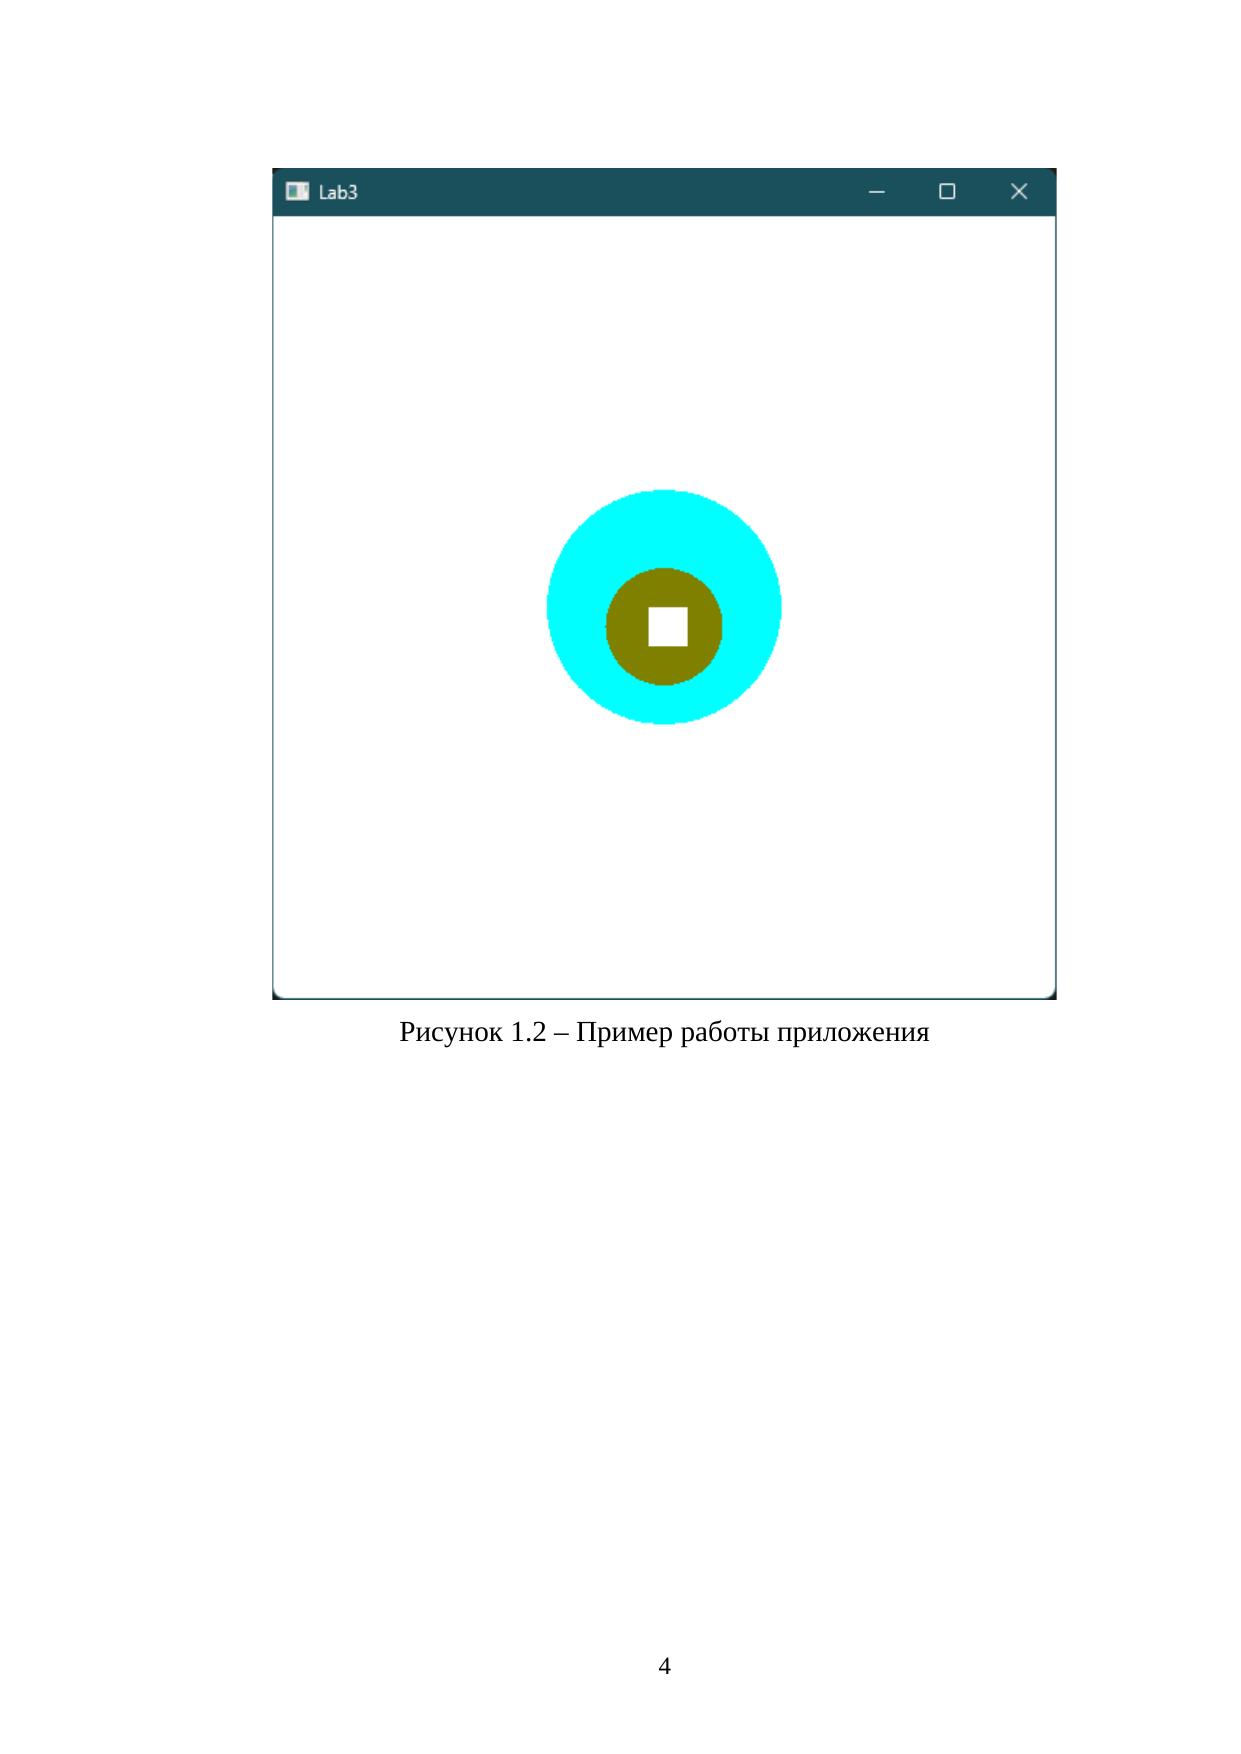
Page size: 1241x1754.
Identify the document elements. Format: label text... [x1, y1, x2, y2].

picture [272, 168, 1057, 1000]
text Рисунок 1.2 – Пример работы приложения [177, 1014, 1152, 1047]
